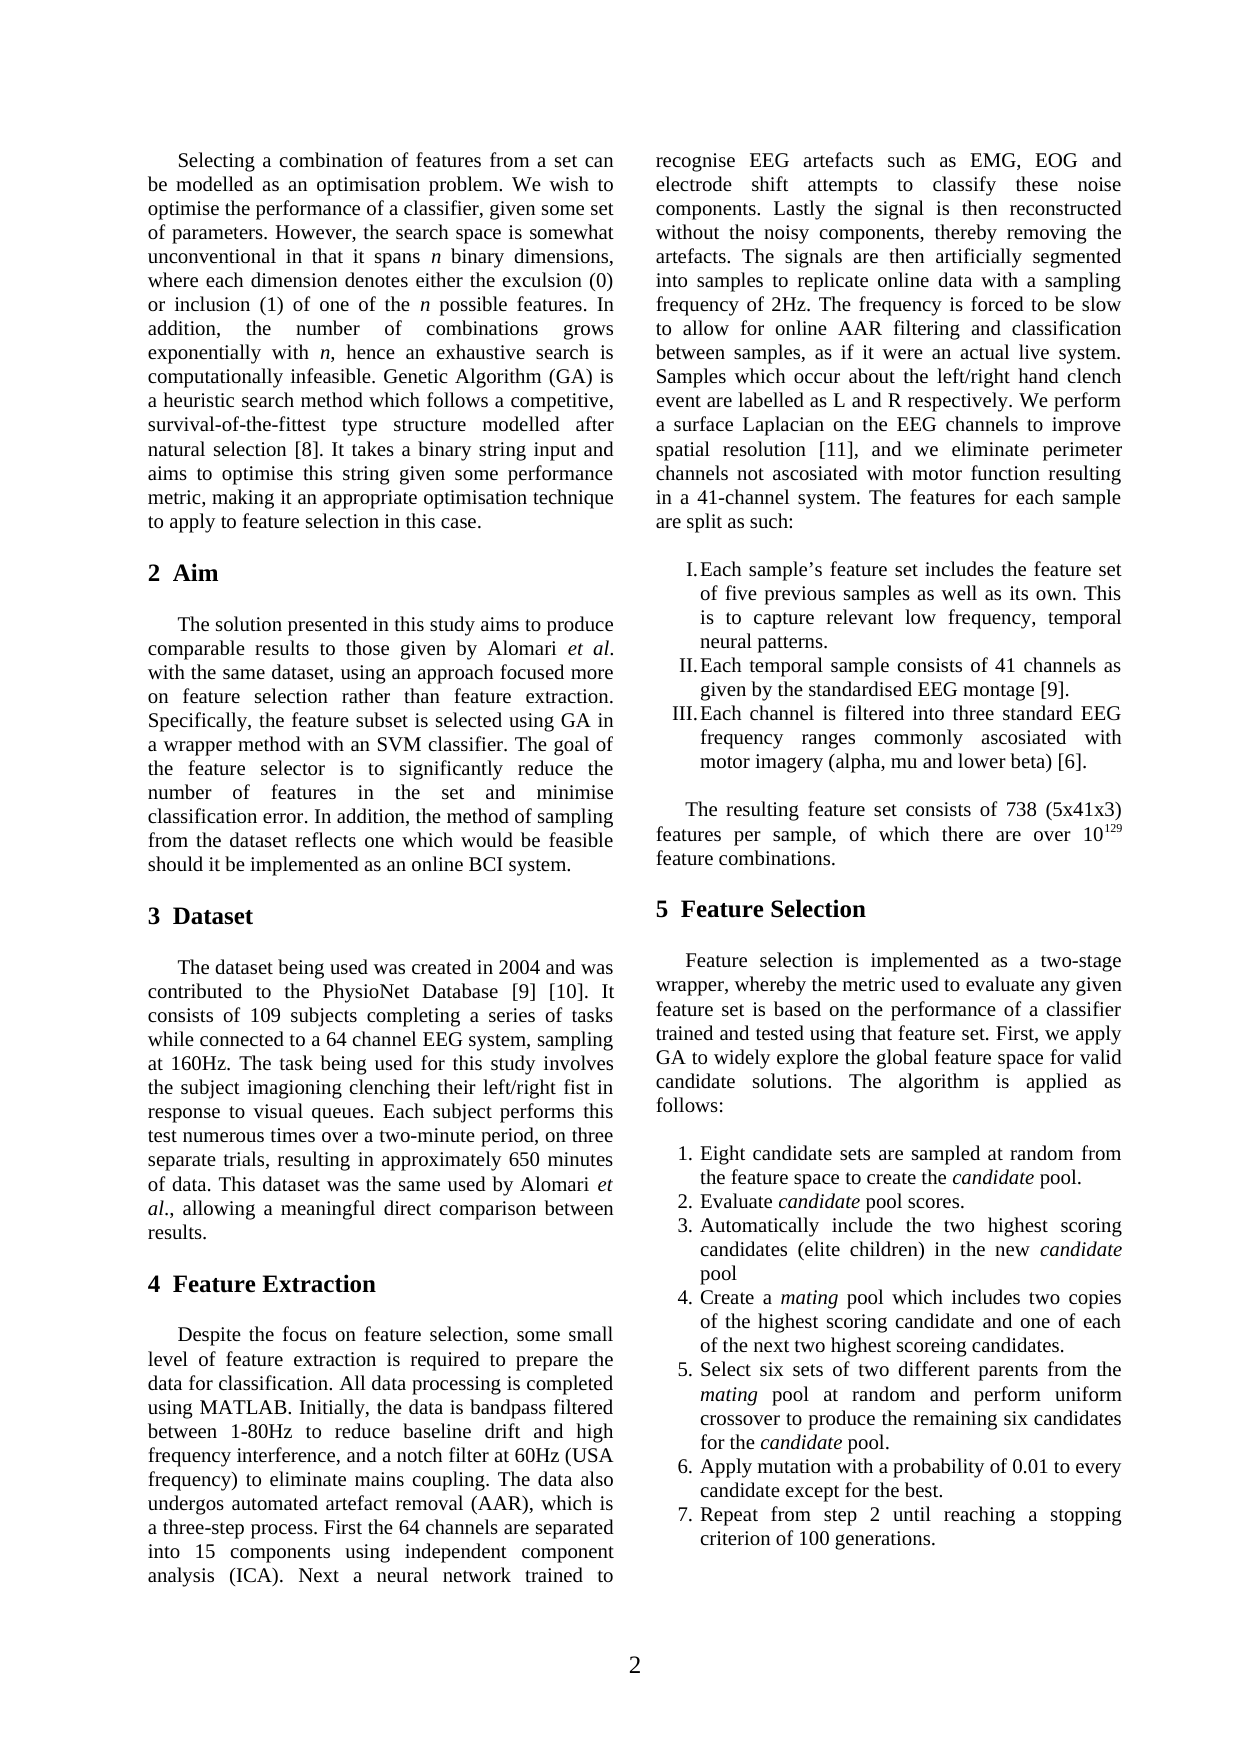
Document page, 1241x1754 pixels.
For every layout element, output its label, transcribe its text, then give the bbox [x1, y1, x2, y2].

text The resulting feature set consists of 738 (5x41x3) features per sample, of which there are over 10129 feature combinations. [656, 797, 1122, 869]
subtitle 2 Aim [148, 558, 614, 586]
list Each channel is filtered into three standard EEG frequency ranges commonly ascosiated with motor imagery (alpha, mu and lower beta) . [698, 701, 1122, 773]
text Selecting a combination of features from a set can be modelled as an optimisation problem. We wish to optimise the performance of a classifier, given some set of parameters. However, the search space is somewhat unconventional in that it spans n binary dimensions, where each dimension denotes either the exculsion (0) or inclusion (1) of one of the n possible features. In addition, the number of combinations grows exponentially with n, hence an exhaustive search is computationally infeasible. Genetic Algorithm (GA) is a heuristic search method which follows a competitive, survival-of-the-fittest type structure modelled after natural selection. It takes a binary string input and aims to optimise this string given some performance metric, making it an appropriate optimisation technique to apply to feature selection in this case. [148, 148, 614, 533]
list Each sample’s feature set includes the feature set of five previous samples as well as its own. This is to capture relevant low frequency, temporal neural patterns. [698, 557, 1122, 653]
list Apply mutation with a probability of 0.01 to every candidate except for the best. [677, 1454, 1122, 1502]
list Select six sets of two different parents from the mating pool at random and perform uniform crossover to produce the remaining six candidates for the candidate pool. [677, 1357, 1122, 1454]
text Feature selection is implemented as a two-stage wrapper, whereby the metric used to evaluate any given feature set is based on the performance of a classifier trained and tested using that feature set. First, we apply GA to widely explore the global feature space for valid candidate solutions. The algorithm is applied as follows: [656, 948, 1122, 1117]
list Evaluate candidate pool scores. [677, 1189, 1122, 1213]
list Automatically include the two highest scoring candidates (elite children) in the new candidate pool [677, 1213, 1122, 1285]
text Despite the focus on feature selection, some small level of feature extraction is required to prepare the data for classification. All data processing is completed using MATLAB. Initially, the data is bandpass filtered between 1-80Hz to reduce baseline drift and high frequency interference, and a notch filter at 60Hz (USA frequency) to eliminate mains coupling. The data also undergos automated artefact removal (AAR), which is a three-step process. First the 64 channels are separated into 15 components using independent component analysis (ICA). Next a neural network trained to recognise EEG artefacts such as EMG, EOG and electrode shift attempts to classify these noise components. Lastly the signal is then reconstructed without the noisy components, thereby removing the artefacts. The signals are then artificially segmented into samples to replicate online data with a sampling frequency of 2Hz. The frequency is forced to be slow to allow for online AAR filtering and classification between samples, as if it were an actual live system. Samples which occur about the left/right hand clench event are labelled as L and R respectively. We perform a surface Laplacian on the EEG channels to improve spatial resolution, and we eliminate perimeter channels not ascosiated with motor function resulting in a 41-channel system. The features for each sample are split as such: [148, 1322, 614, 1587]
subtitle 3 Dataset [148, 901, 614, 930]
text The dataset being used was created in 2004 and was contributed to the PhysioNet Database. It consists of 109 subjects completing a series of tasks while connected to a 64 channel EEG system, sampling at 160Hz. The task being used for this study involves the subject imagioning clenching their left/right fist in response to visual queues. Each subject performs this test numerous times over a two-minute period, on three separate trials, resulting in approximately 650 minutes of data. This dataset was the same used by Alomari et al., allowing a meaningful direct comparison between results. [148, 955, 614, 1244]
list Each temporal sample consists of 41 channels as given by the standardised EEG montage. [698, 653, 1122, 701]
subtitle 5 Feature Selection [656, 894, 1122, 923]
list Repeat from step 2 until reaching a stopping criterion of 100 generations. [677, 1502, 1122, 1550]
text Despite the focus on feature selection, some small level of feature extraction is required to prepare the data for classification. All data processing is completed using MATLAB. Initially, the data is bandpass filtered between 1-80Hz to reduce baseline drift and high frequency interference, and a notch filter at 60Hz (USA frequency) to eliminate mains coupling. The data also undergos automated artefact removal (AAR), which is a three-step process. First the 64 channels are separated into 15 components using independent component analysis (ICA). Next a neural network trained to recognise EEG artefacts such as EMG, EOG and electrode shift attempts to classify these noise components. Lastly the signal is then reconstructed without the noisy components, thereby removing the artefacts. The signals are then artificially segmented into samples to replicate online data with a sampling frequency of 2Hz. The frequency is forced to be slow to allow for online AAR filtering and classification between samples, as if it were an actual live system. Samples which occur about the left/right hand clench event are labelled as L and R respectively. We perform a surface Laplacian on the EEG channels to improve spatial resolution, and we eliminate perimeter channels not ascosiated with motor function resulting in a 41-channel system. The features for each sample are split as such: [656, 148, 1122, 533]
subtitle 4 Feature Extraction [148, 1269, 614, 1297]
list Eight candidate sets are sampled at random from the feature space to create the candidate pool. [677, 1141, 1122, 1189]
text The solution presented in this study aims to produce comparable results to those given by Alomari et al. with the same dataset, using an approach focused more on feature selection rather than feature extraction. Specifically, the feature subset is selected using GA in a wrapper method with an SVM classifier. The goal of the feature selector is to significantly reduce the number of features in the set and minimise classification error. In addition, the method of sampling from the dataset reflects one which would be feasible should it be implemented as an online BCI system. [148, 611, 614, 876]
list Create a mating pool which includes two copies of the highest scoring candidate and one of each of the next two highest scoreing candidates. [677, 1285, 1122, 1357]
